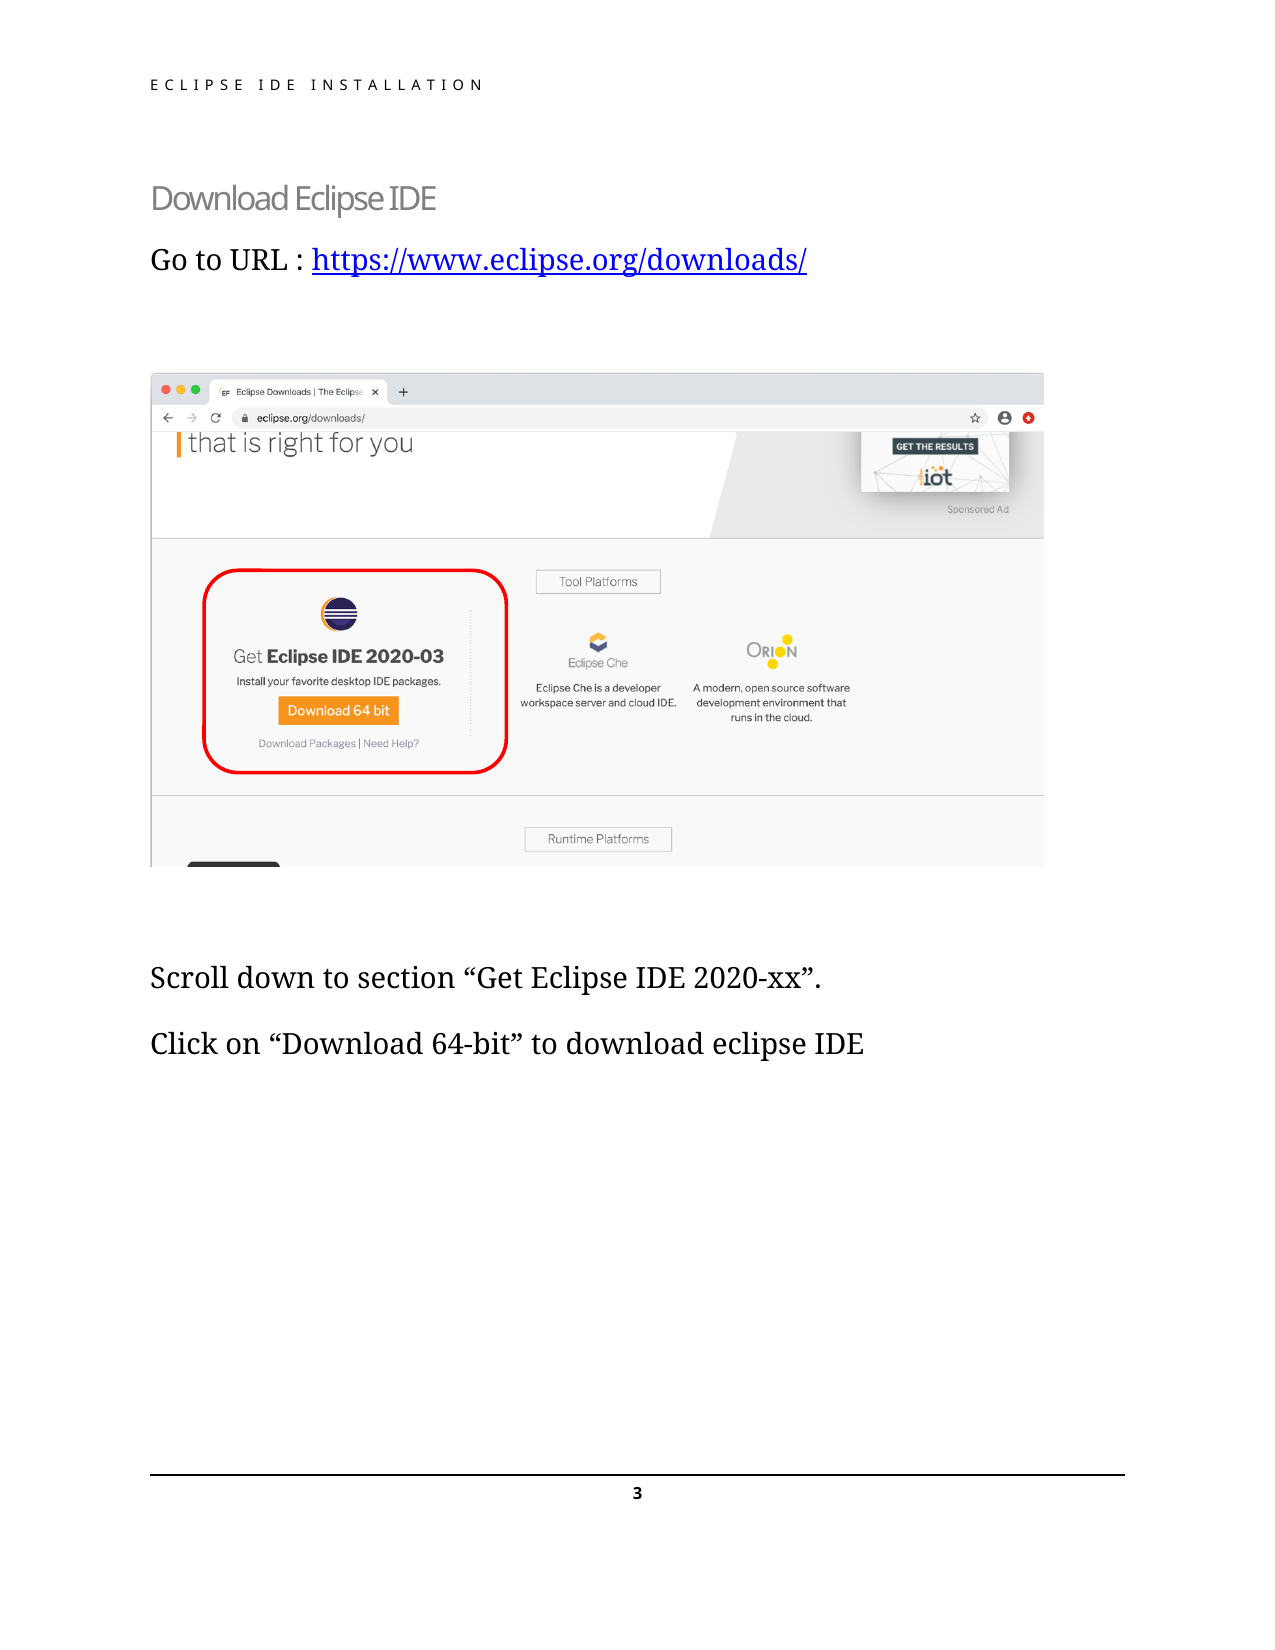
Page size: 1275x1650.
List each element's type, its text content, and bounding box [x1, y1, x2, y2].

text Click on “Download 64-bit” to download eclipse IDE [150, 1023, 1125, 1063]
text Scroll down to section “Get Eclipse IDE 2020-xx”. [150, 957, 1125, 997]
picture [150, 372, 1044, 867]
subtitle Download Eclipse IDE [150, 175, 1125, 220]
text Go to URL : https://www.eclipse.org/downloads/ [150, 240, 1125, 279]
